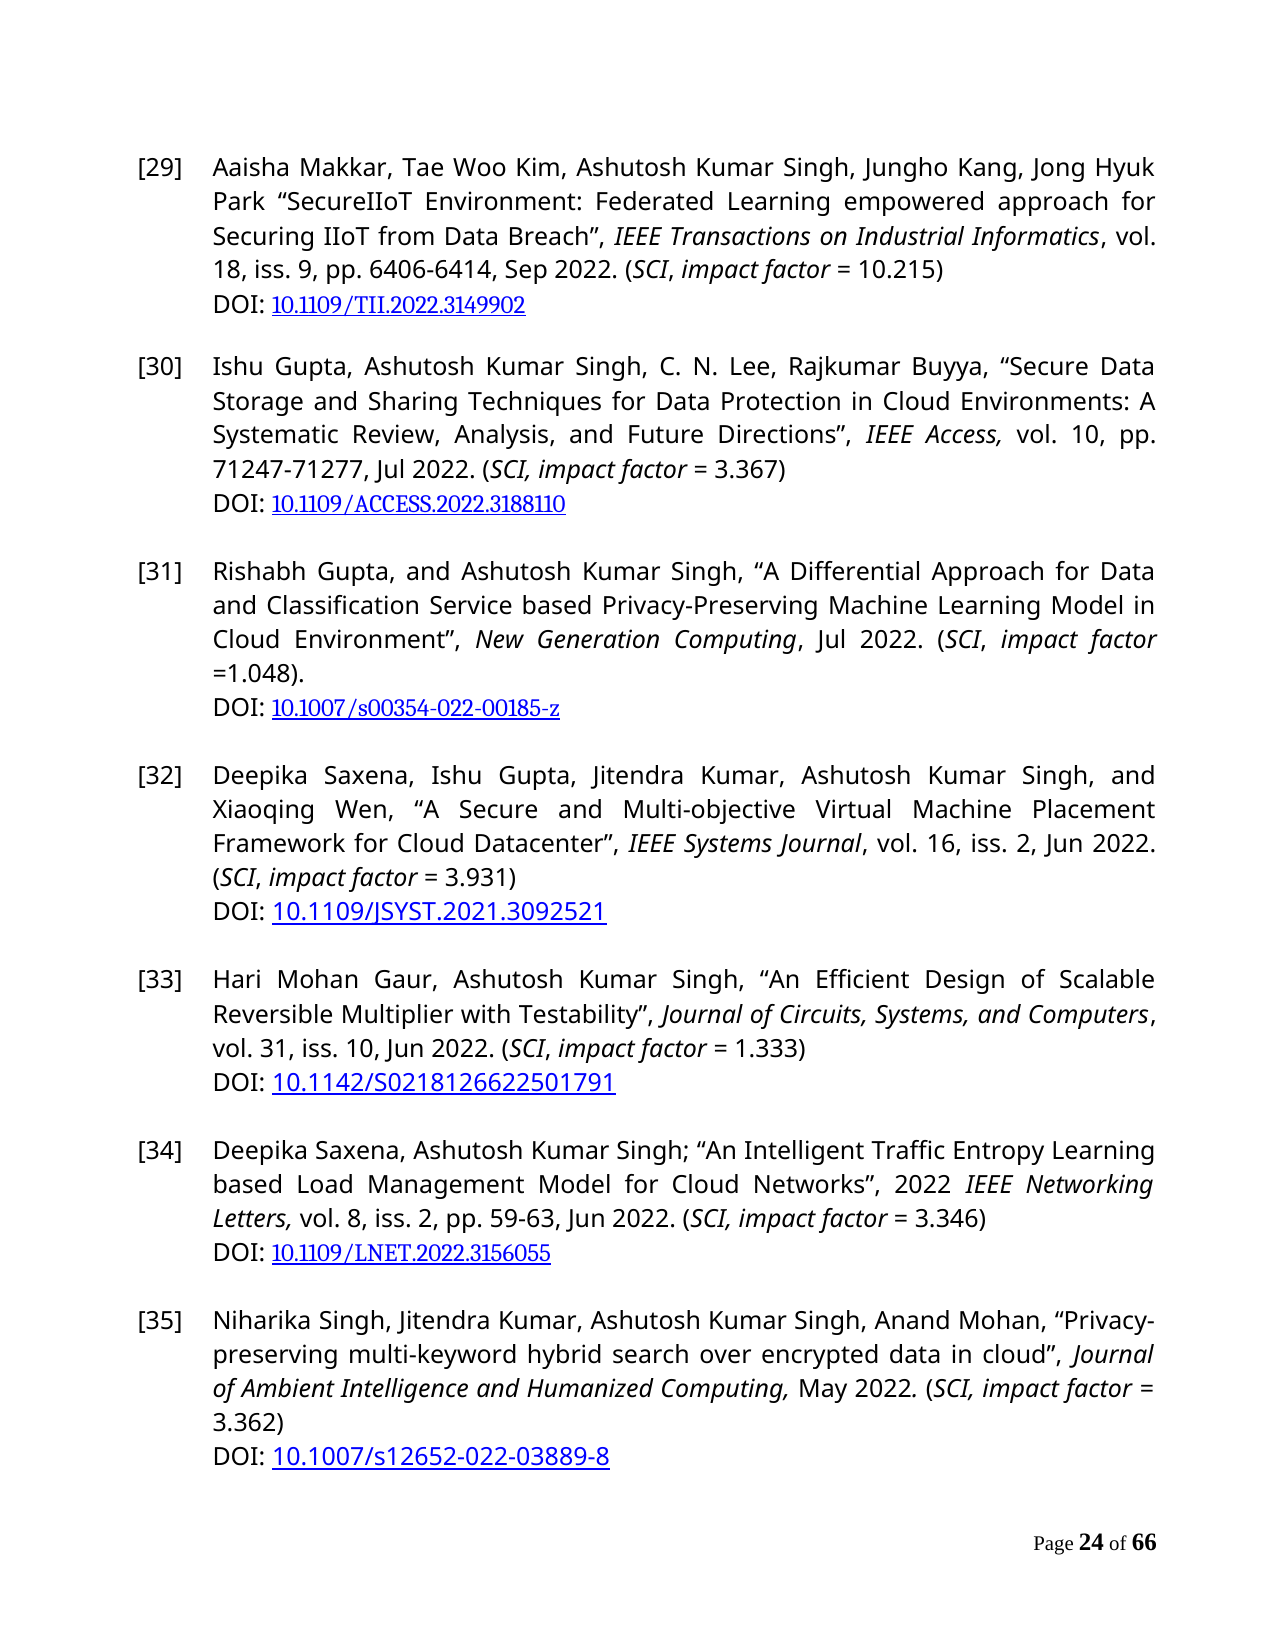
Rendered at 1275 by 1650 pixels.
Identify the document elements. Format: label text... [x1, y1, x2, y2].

list Rishabh Gupta, and Ashutosh Kumar Singh, “A Differential Approach for Data and Classification Service based Privacy-Preserving Machine Learning Model in Cloud Environment”, New Generation Computing, Jul 2022. (SCI, impact factor =1.048). [137, 553, 1156, 690]
list Ishu Gupta, Ashutosh Kumar Singh, C. N. Lee, Rajkumar Buyya, “Secure Data Storage and Sharing Techniques for Data Protection in Cloud Environments: A Systematic Review, Analysis, and Future Directions”, IEEE Access, vol. 10, pp. 71247-71277, Jul 2022. (SCI, impact factor = 3.367) [137, 349, 1156, 485]
text DOI: 10.1007/s12652-022-03889-8 [212, 1439, 1156, 1473]
list Niharika Singh, Jitendra Kumar, Ashutosh Kumar Singh, Anand Mohan, “Privacy-preserving multi-keyword hybrid search over encrypted data in cloud”, Journal of Ambient Intelligence and Humanized Computing, May 2022. (SCI, impact factor = 3.362) [137, 1303, 1156, 1439]
list Deepika Saxena, Ashutosh Kumar Singh; “An Intelligent Traffic Entropy Learning based Load Management Model for Cloud Networks”, 2022 IEEE Networking Letters, vol. 8, iss. 2, pp. 59-63, Jun 2022. (SCI, impact factor = 3.346) [137, 1132, 1156, 1235]
text DOI: 10.1007/s00354-022-00185-z [212, 690, 1156, 724]
list Deepika Saxena, Ishu Gupta, Jitendra Kumar, Ashutosh Kumar Singh, and Xiaoqing Wen, “A Secure and Multi-objective Virtual Machine Placement Framework for Cloud Datacenter”, IEEE Systems Journal, vol. 16, iss. 2, Jun 2022. (SCI, impact factor = 3.931) [137, 758, 1156, 894]
text DOI: 10.1109/JSYST.2021.3092521 [212, 894, 1156, 928]
text DOI: 10.1109/LNET.2022.3156055 [212, 1235, 1156, 1269]
text DOI: 10.1109/ACCESS.2022.3188110 [212, 485, 1156, 519]
list Hari Mohan Gaur, Ashutosh Kumar Singh, “An Efficient Design of Scalable Reversible Multiplier with Testability”, Journal of Circuits, Systems, and Computers, vol. 31, iss. 10, Jun 2022. (SCI, impact factor = 1.333) [137, 962, 1156, 1064]
text DOI: 10.1109/TII.2022.3149902 [212, 286, 1156, 320]
text DOI: 10.1142/S0218126622501791 [212, 1064, 1156, 1098]
list Aaisha Makkar, Tae Woo Kim, Ashutosh Kumar Singh, Jungho Kang, Jong Hyuk Park “SecureIIoT Environment: Federated Learning empowered approach for Securing IIoT from Data Breach”, IEEE Transactions on Industrial Informatics, vol. 18, iss. 9, pp. 6406-6414, Sep 2022. (SCI, impact factor = 10.215) [137, 150, 1156, 286]
